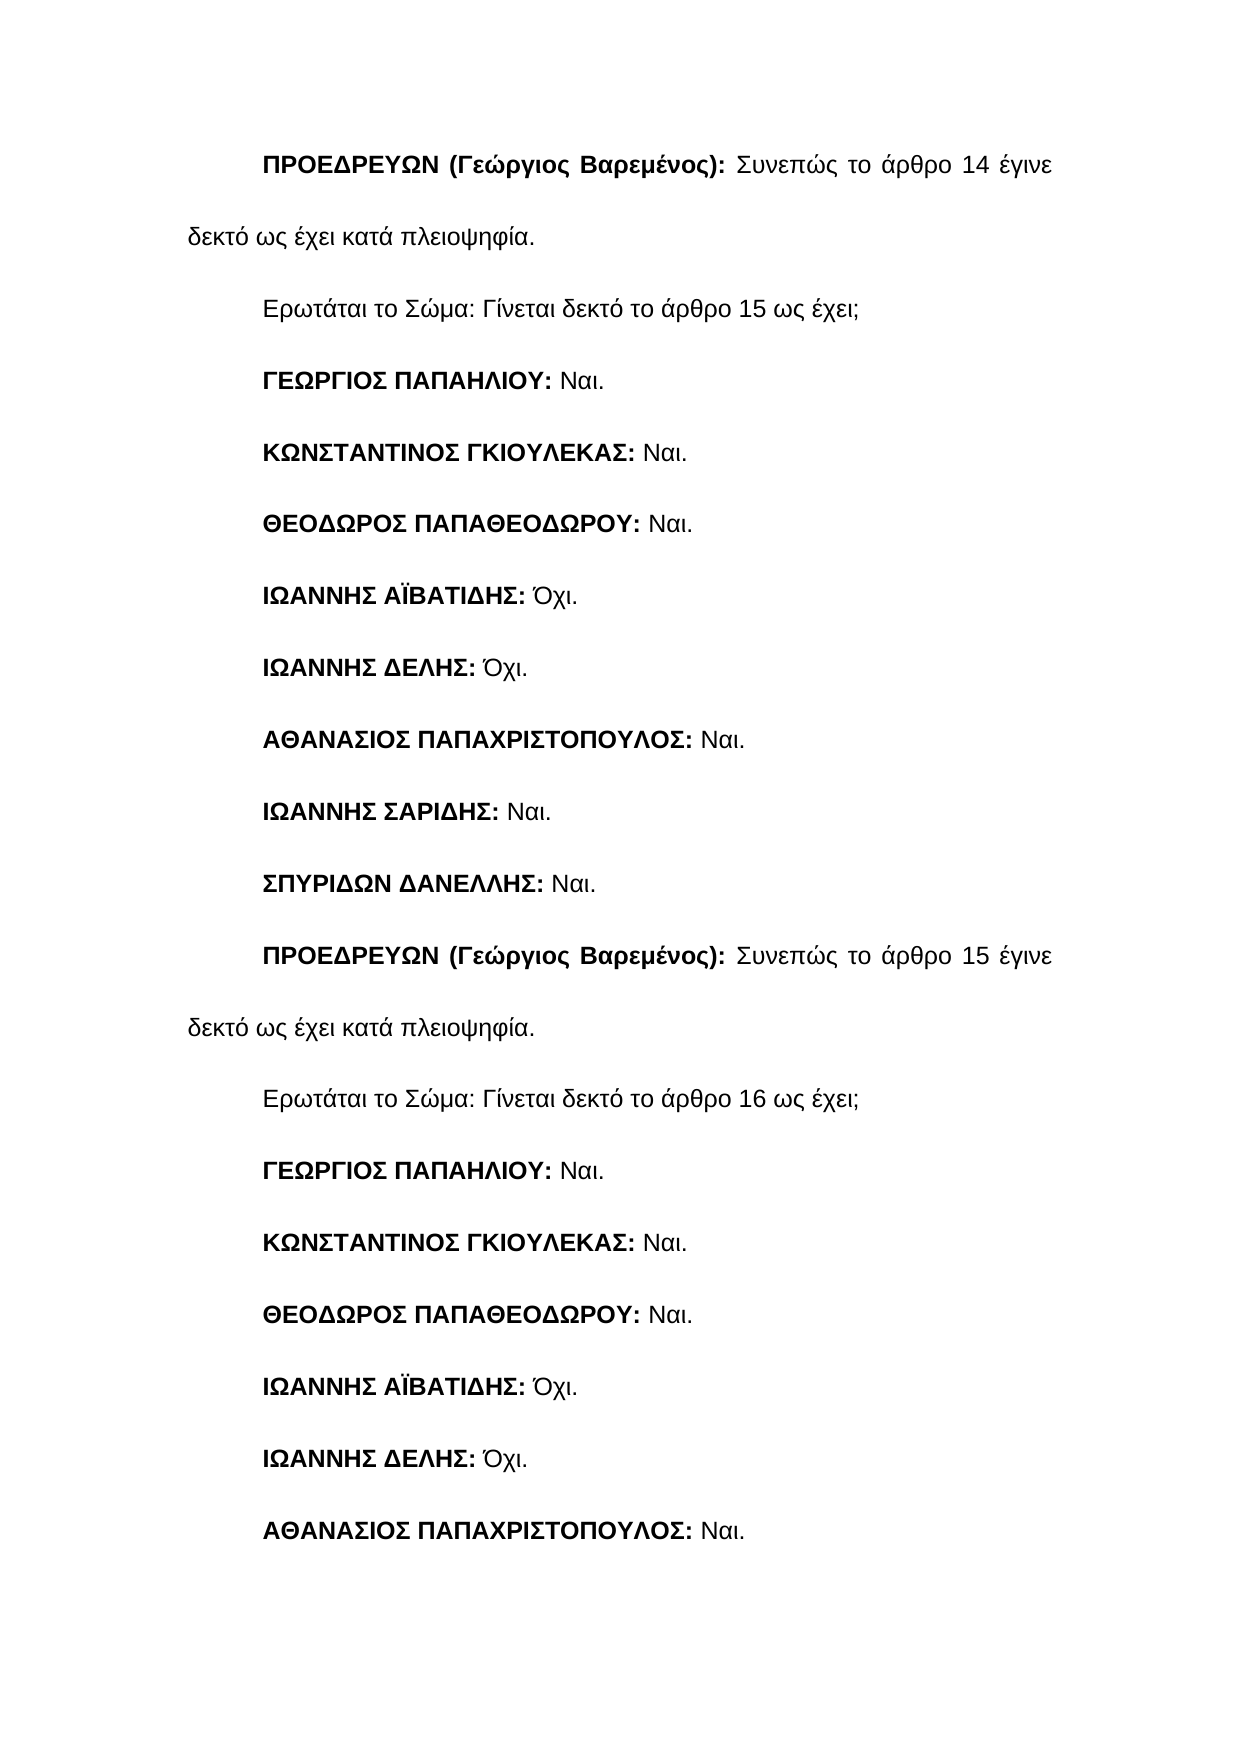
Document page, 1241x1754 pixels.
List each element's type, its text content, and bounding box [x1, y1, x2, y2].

text ΑΘΑΝΑΣΙΟΣ ΠΑΠΑΧΡΙΣΤΟΠΟΥΛΟΣ: Ναι. [187, 725, 1053, 754]
text ΙΩΑΝΝΗΣ ΔΕΛΗΣ: Όχι. [187, 1444, 1053, 1472]
text ΙΩΑΝΝΗΣ ΔΕΛΗΣ: Όχι. [187, 653, 1053, 682]
text Ερωτάται το Σώμα: Γίνεται δεκτό το άρθρο 16 ως έχει; [187, 1084, 1053, 1113]
text ΘΕΟΔΩΡΟΣ ΠΑΠΑΘΕΟΔΩΡΟΥ: Ναι. [187, 509, 1053, 538]
text ΓΕΩΡΓΙΟΣ ΠΑΠΑΗΛΙΟΥ: Ναι. [187, 1156, 1053, 1185]
text ΙΩΑΝΝΗΣ ΑΪΒΑΤΙΔΗΣ: Όχι. [187, 1372, 1053, 1401]
text ΙΩΑΝΝΗΣ ΑΪΒΑΤΙΔΗΣ: Όχι. [187, 581, 1053, 610]
text ΠΡΟΕΔΡΕΥΩΝ (Γεώργιος Βαρεμένος): Συνεπώς το άρθρο 15 έγινε δεκτό ως έχει κατά πλειοψηφία. [187, 941, 1053, 1041]
text ΑΘΑΝΑΣΙΟΣ ΠΑΠΑΧΡΙΣΤΟΠΟΥΛΟΣ: Ναι. [187, 1516, 1053, 1544]
text Ερωτάται το Σώμα: Γίνεται δεκτό το άρθρο 15 ως έχει; [187, 294, 1053, 322]
text ΚΩΝΣΤΑΝΤΙΝΟΣ ΓΚΙΟΥΛΕΚΑΣ: Ναι. [187, 1228, 1053, 1257]
text ΠΡΟΕΔΡΕΥΩΝ (Γεώργιος Βαρεμένος): Συνεπώς το άρθρο 14 έγινε δεκτό ως έχει κατά πλειοψηφία. [187, 150, 1053, 251]
text ΙΩΑΝΝΗΣ ΣΑΡΙΔΗΣ: Ναι. [187, 797, 1053, 826]
text ΘΕΟΔΩΡΟΣ ΠΑΠΑΘΕΟΔΩΡΟΥ: Ναι. [187, 1300, 1053, 1329]
text ΣΠΥΡΙΔΩΝ ΔΑΝΕΛΛΗΣ: Ναι. [187, 869, 1053, 897]
text ΚΩΝΣΤΑΝΤΙΝΟΣ ΓΚΙΟΥΛΕΚΑΣ: Ναι. [187, 437, 1053, 466]
text ΓΕΩΡΓΙΟΣ ΠΑΠΑΗΛΙΟΥ: Ναι. [187, 366, 1053, 394]
